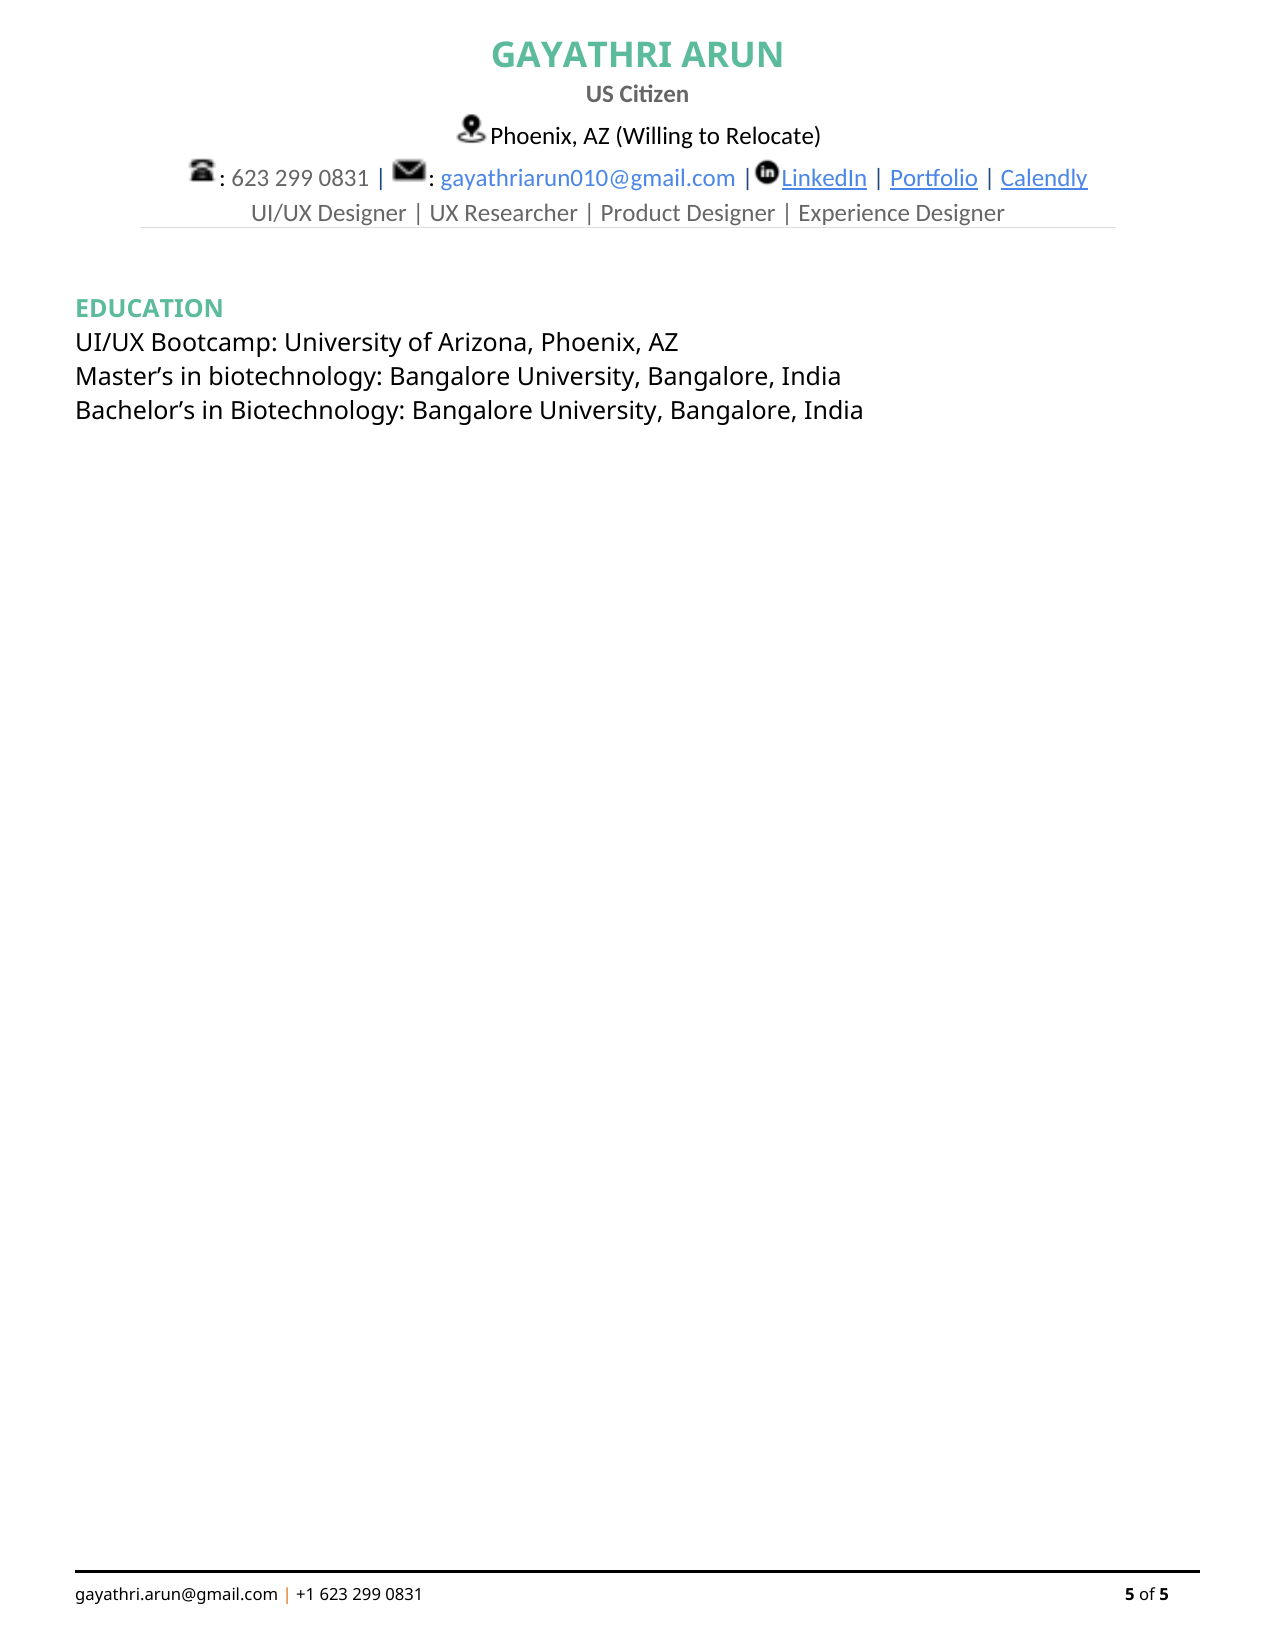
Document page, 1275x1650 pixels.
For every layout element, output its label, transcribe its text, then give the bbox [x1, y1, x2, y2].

text EDUCATION [75, 291, 1200, 324]
text Bachelor’s in Biotechnology: Bangalore University, Bangalore, India [75, 393, 1200, 427]
text Master’s in biotechnology: Bangalore University, Bangalore, India [75, 359, 1200, 393]
picture [753, 158, 782, 187]
picture [392, 155, 428, 187]
picture [453, 113, 491, 145]
picture [187, 155, 219, 187]
text UI/UX Bootcamp: University of Arizona, Phoenix, AZ [75, 324, 1200, 359]
